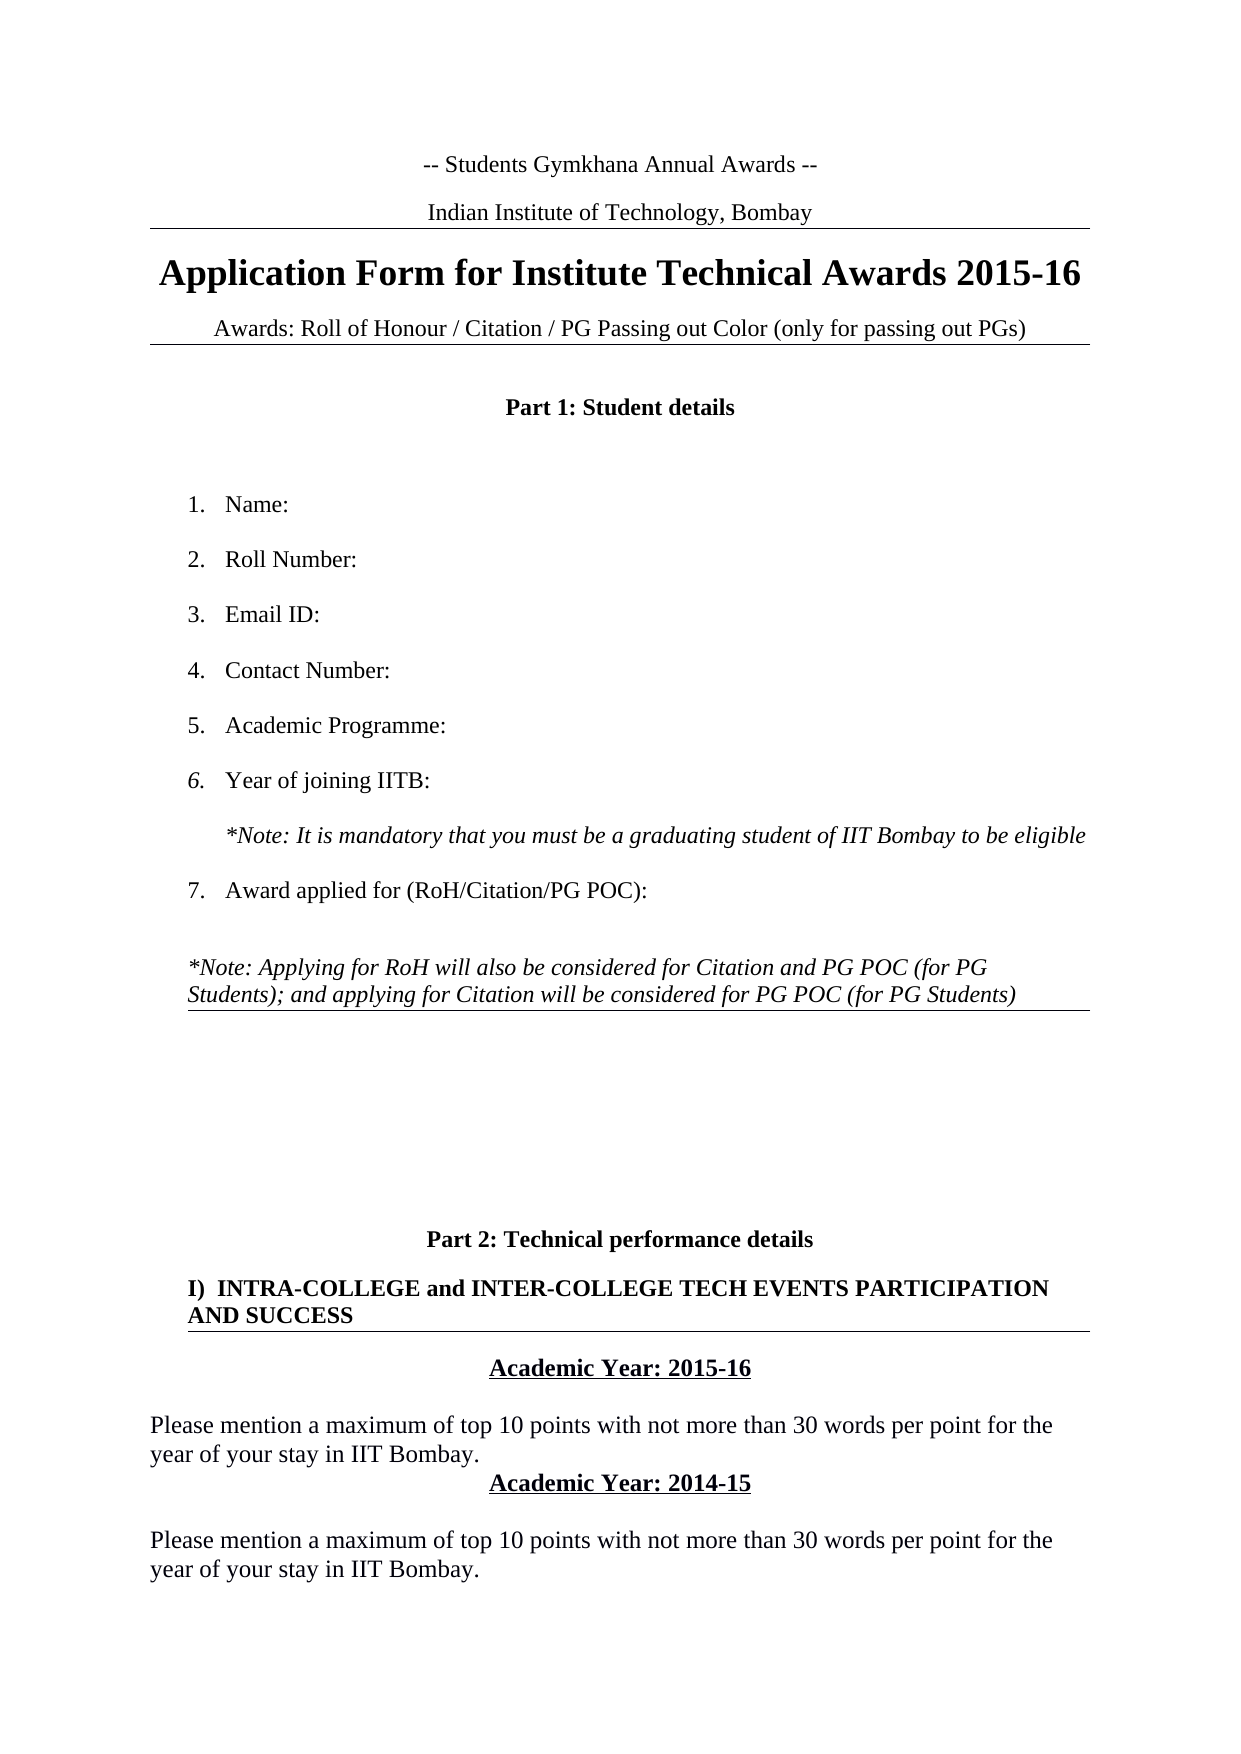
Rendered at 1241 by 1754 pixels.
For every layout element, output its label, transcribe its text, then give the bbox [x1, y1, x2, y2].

text Academic Year: 2014-15 [150, 1468, 1090, 1497]
text *Note: Applying for RoH will also be considered for Citation and PG POC (for PG Students); and applying for Citation will be considered for PG POC (for PG Students) [187, 952, 1090, 1011]
list Contact Number: [187, 656, 1090, 683]
list Academic Programme: [187, 711, 1090, 738]
list Award applied for (RoH/Citation/PG POC): [187, 876, 1090, 904]
list Roll Number: [187, 545, 1090, 573]
text Indian Institute of Technology, Bombay [150, 198, 1090, 228]
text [150, 1411, 1090, 1468]
text -- Students Gymkhana Annual Awards -- [150, 150, 1090, 178]
text Academic Year: 2015-16 [150, 1353, 1090, 1382]
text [150, 1526, 1090, 1583]
text Application Form for Institute Technical Awards 2015-16 [150, 250, 1090, 293]
list Name: [187, 490, 1090, 518]
text Part 2: Technical performance details [150, 1225, 1090, 1253]
list Year of joining IITB: *Note: It is mandatory that you must be a graduating student of IIT Bombay to be eligible [187, 766, 1090, 849]
list Email ID: [187, 600, 1090, 628]
text Part 1: Student details [150, 366, 1090, 421]
text Awards: Roll of Honour / Citation / PG Passing out Color (only for passing out PGs) [150, 314, 1090, 344]
text I) INTRA-COLLEGE and INTER-COLLEGE TECH EVENTS PARTICIPATION AND SUCCESS [187, 1274, 1090, 1332]
